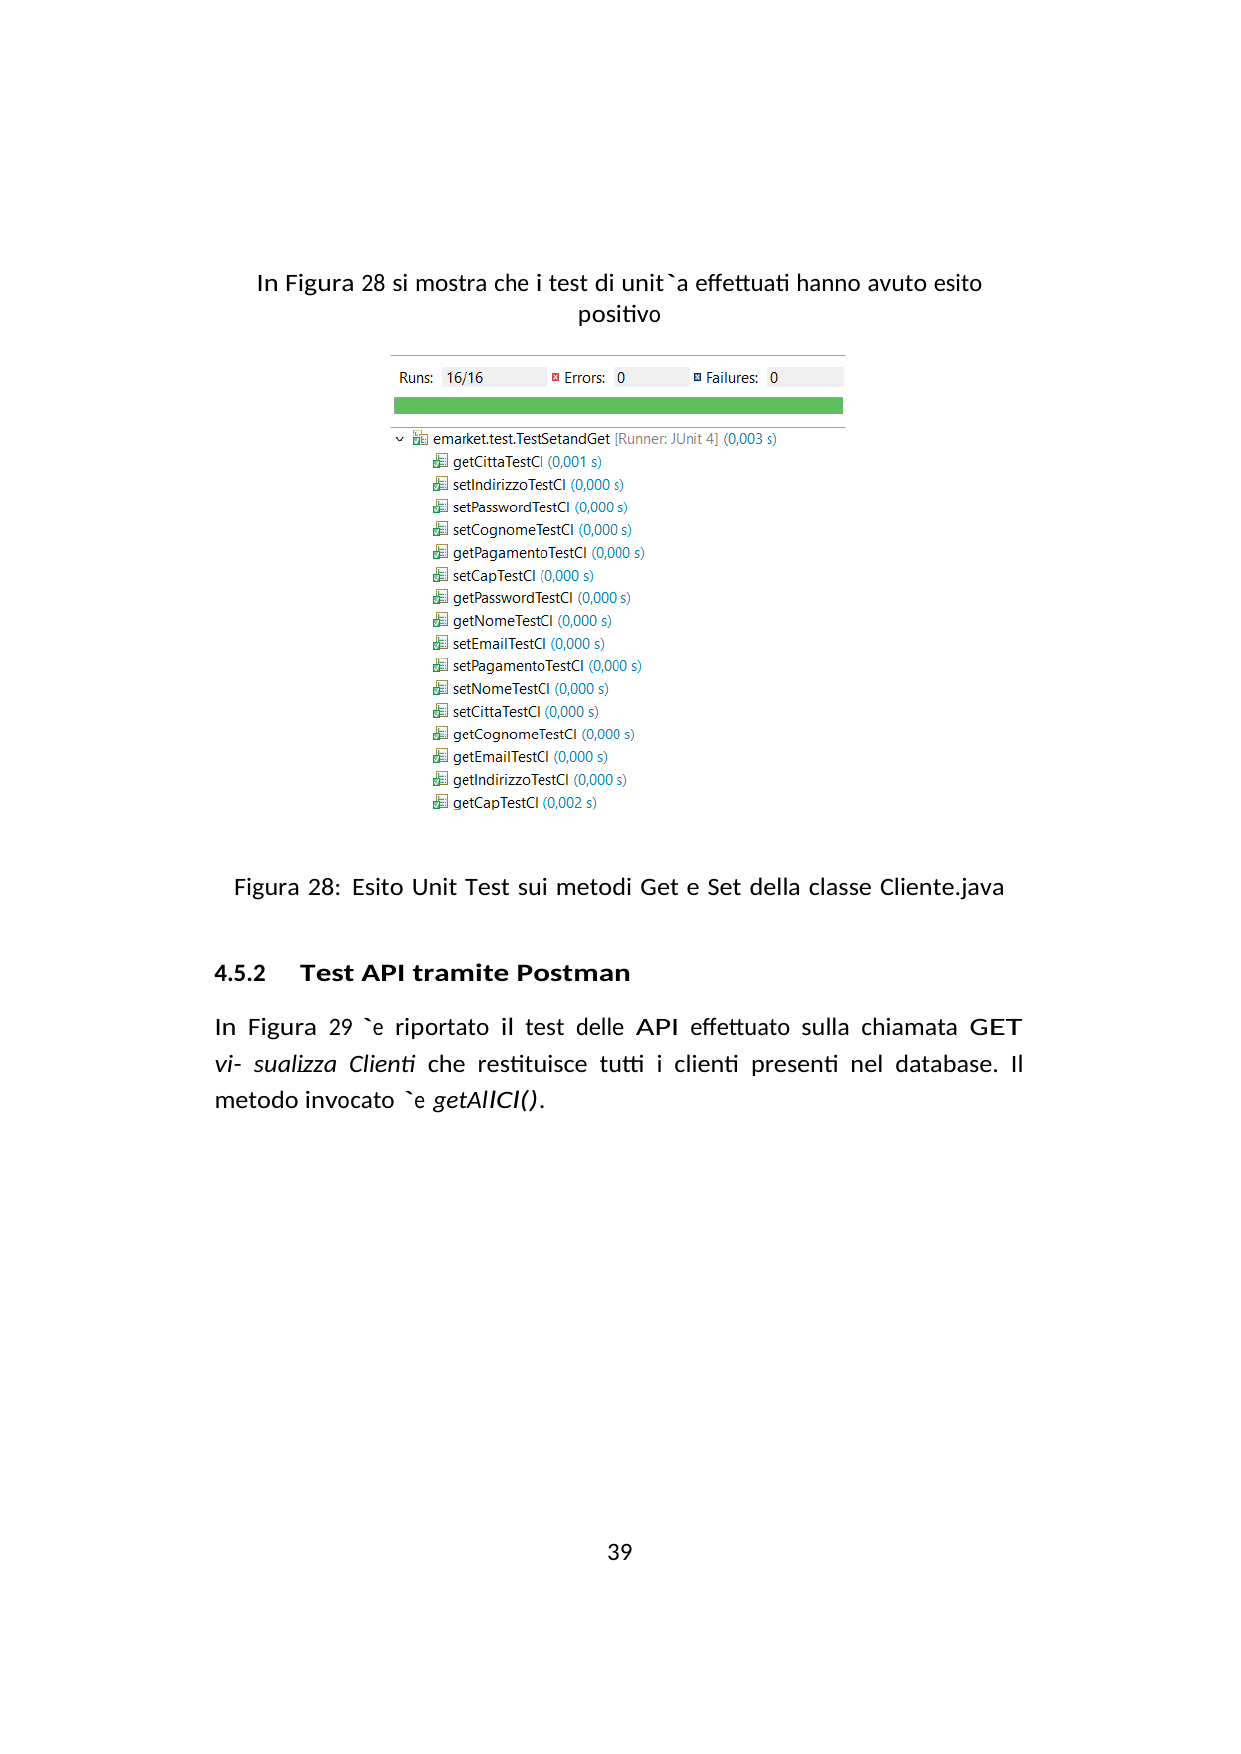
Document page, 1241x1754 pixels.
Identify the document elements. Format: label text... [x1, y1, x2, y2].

picture [390, 355, 846, 810]
text In Figura 28 si mostra che i test di unit`a effettuati hanno avuto esito positivo [213, 267, 1025, 328]
subtitle Test API tramite Postman [214, 957, 1065, 988]
text Figura 28: Esito Unit Test sui metodi Get e Set della classe Cliente.java [213, 871, 1025, 902]
text In Figura 29 `e riportato il test delle API effettuato sulla chiamata GET vi- sualizza Clienti che restituisce tutti i clienti presenti nel database. Il metodo invocato `e getAllCl(). [214, 1011, 1024, 1115]
